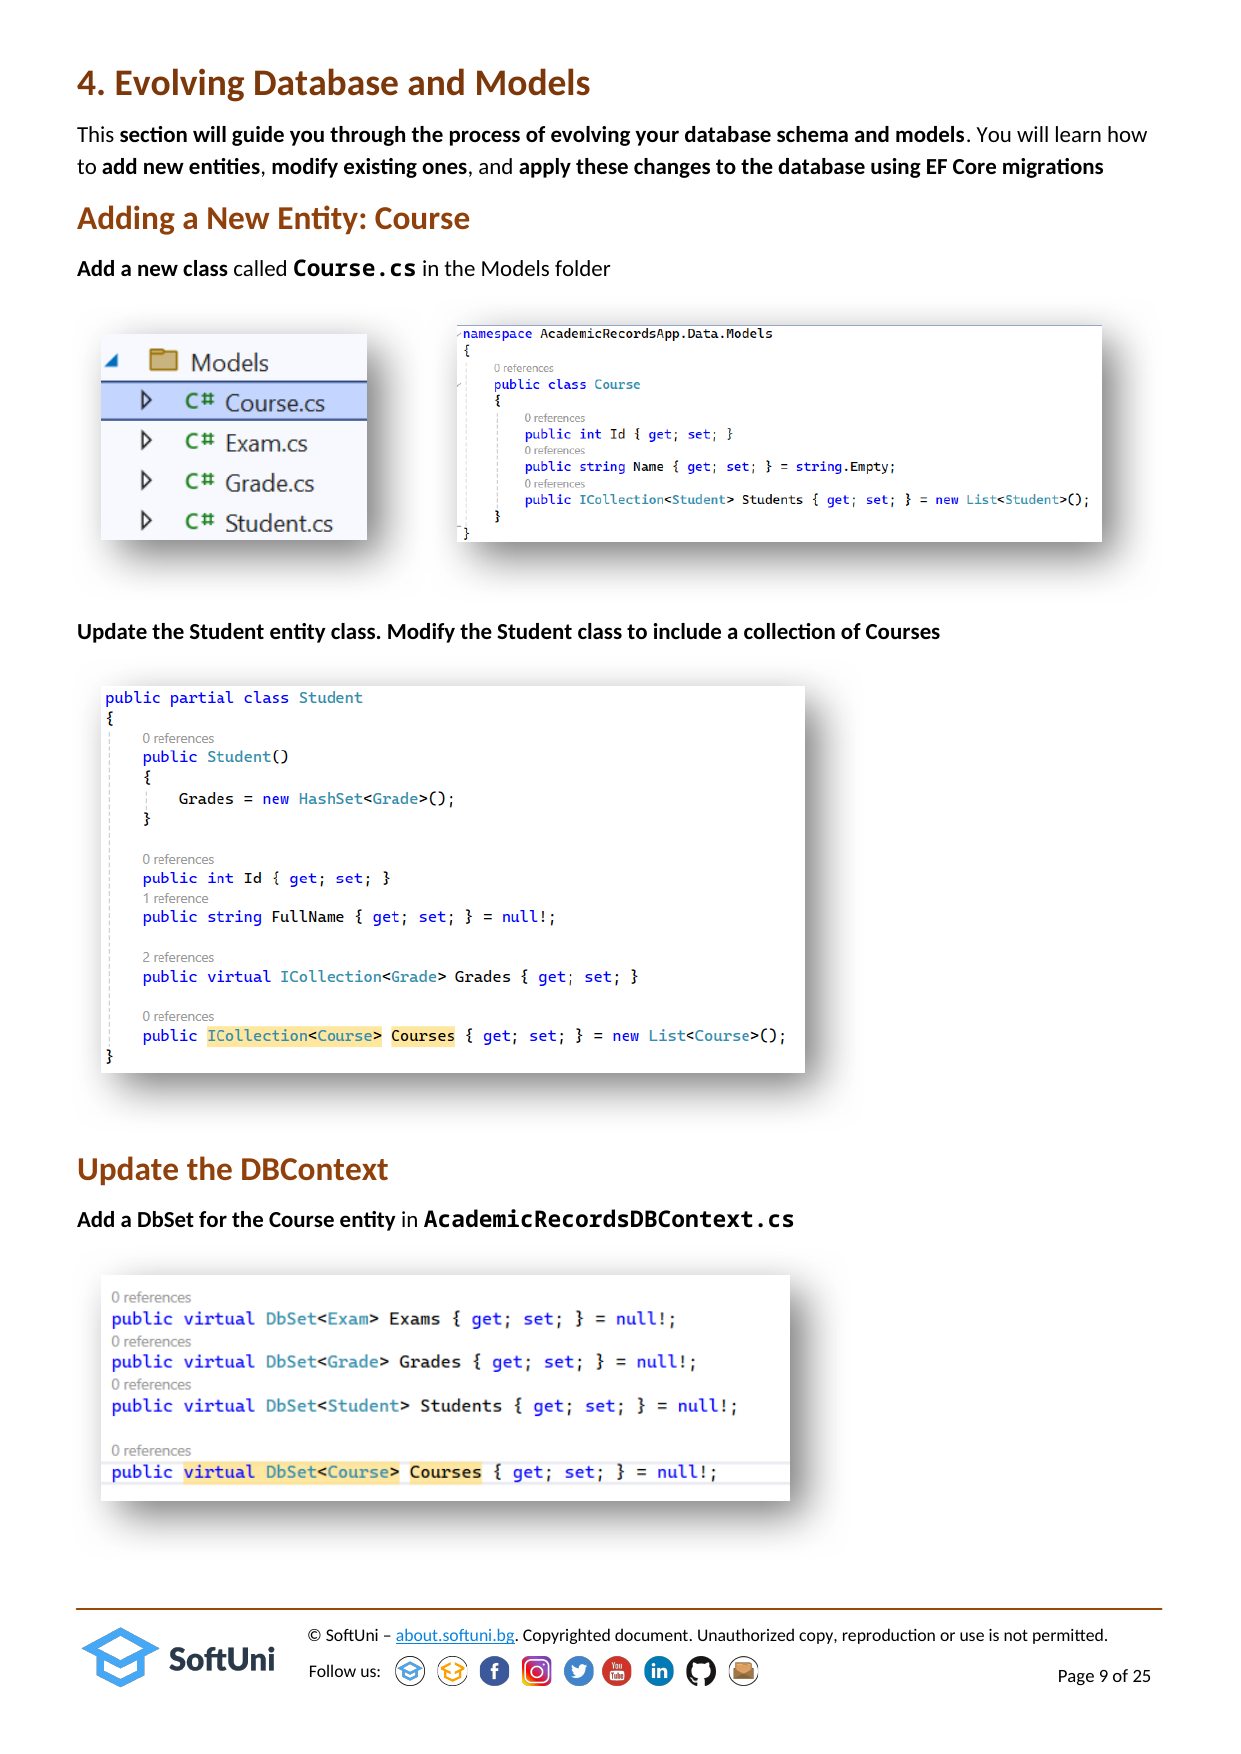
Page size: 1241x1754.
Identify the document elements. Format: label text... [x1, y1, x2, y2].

picture [665, 1677, 674, 1686]
picture [437, 1656, 468, 1686]
picture [644, 1677, 653, 1686]
picture [728, 1656, 759, 1686]
text Add a new class called Course.cs in the Models folder [77, 252, 1163, 283]
picture [665, 1656, 674, 1665]
picture [564, 1656, 594, 1686]
subtitle Evolving Database and Models [77, 59, 1163, 105]
picture [602, 1656, 632, 1686]
picture [479, 1656, 510, 1686]
picture [686, 1656, 716, 1686]
picture [644, 1656, 653, 1665]
picture [457, 325, 1102, 542]
picture [395, 1656, 425, 1686]
picture [522, 1656, 552, 1686]
picture [101, 334, 367, 540]
picture [101, 686, 805, 1073]
text This section will guide you through the process of evolving your database schema and models. You will learn how to add new entities, modify existing ones, and apply these changes to the database using EF Core migrations [77, 120, 1163, 180]
picture [75, 1621, 281, 1693]
subtitle Update the DBContext [77, 1147, 1163, 1188]
picture [658, 1668, 667, 1678]
subtitle Adding a New Entity: Course [77, 197, 1163, 238]
text Update the Student entity class. Modify the Student class to include a collection of Courses [77, 617, 1163, 645]
text Add a DbSet for the Course entity in AcademicRecordsDBContext.cs [77, 1203, 1163, 1234]
picture [101, 1275, 790, 1501]
